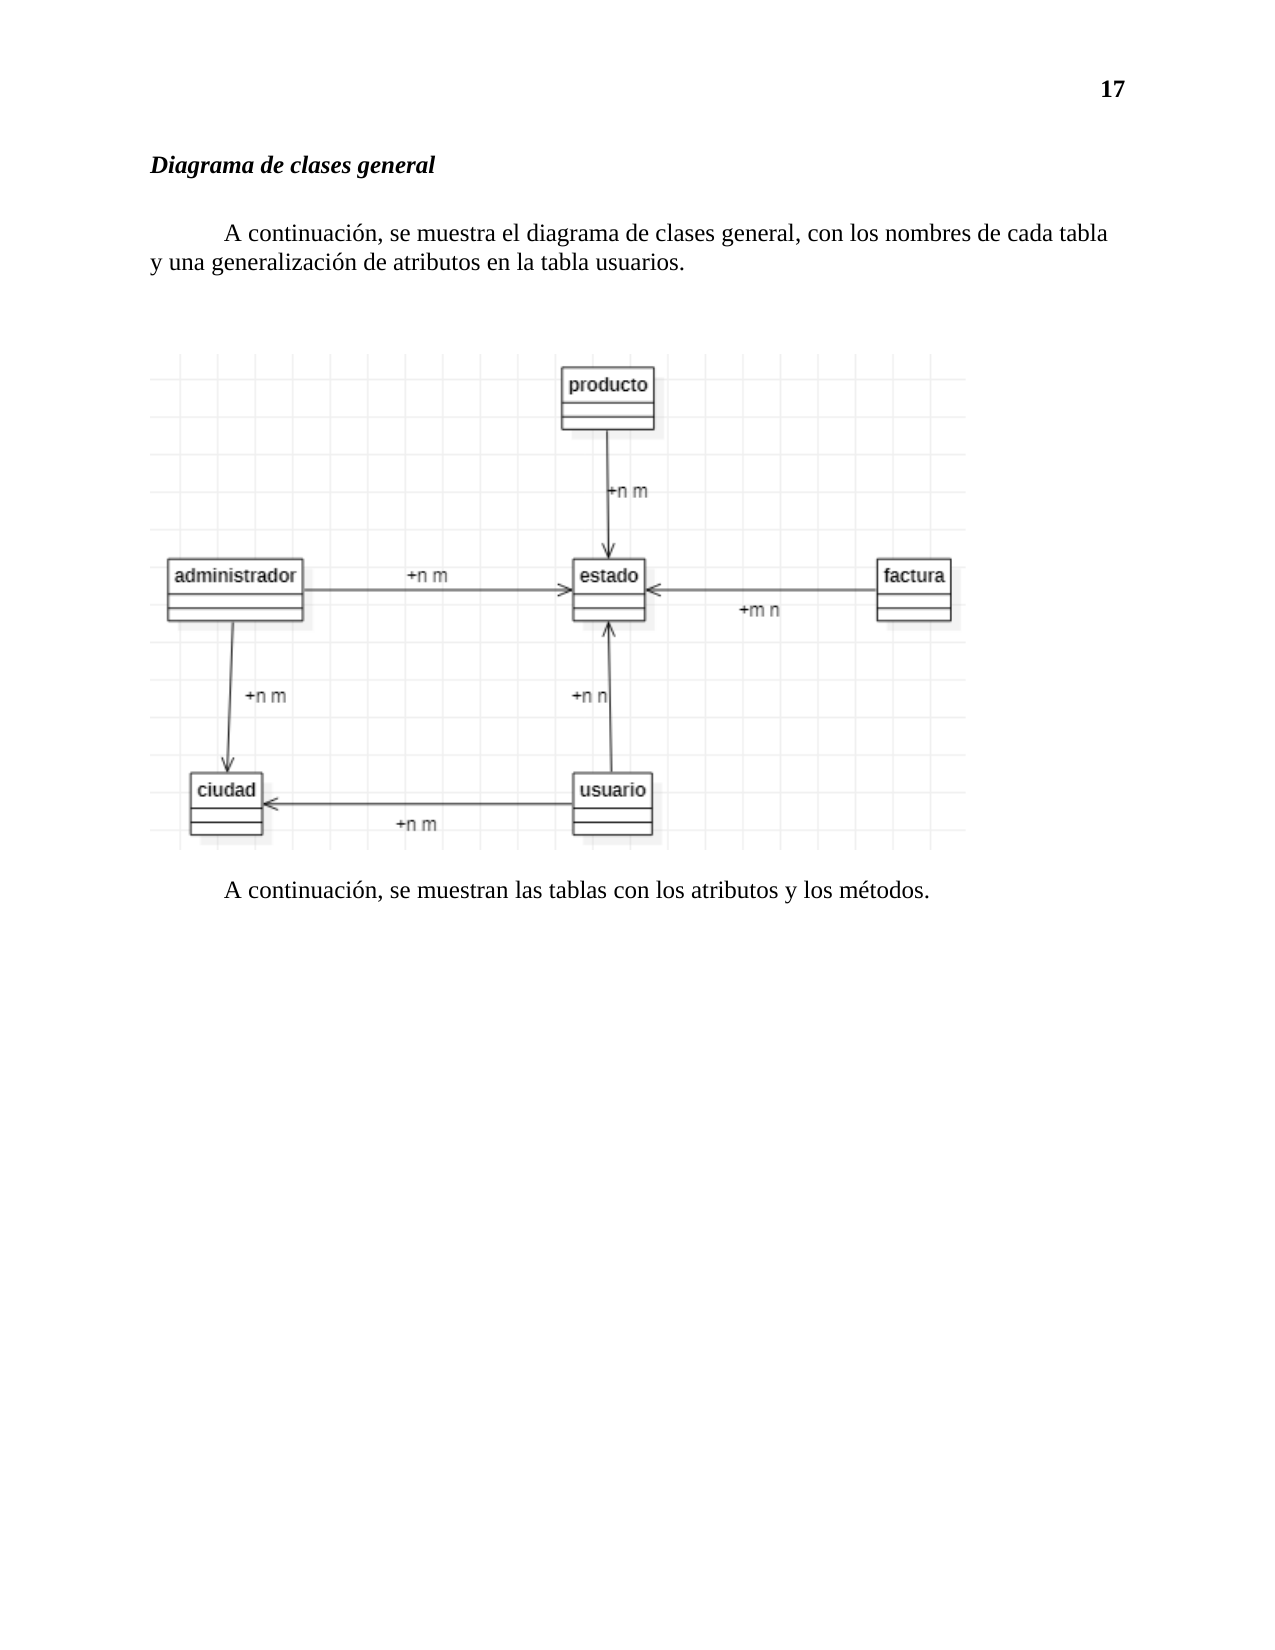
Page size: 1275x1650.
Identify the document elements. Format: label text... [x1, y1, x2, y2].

text A continuación, se muestra el diagrama de clases general, con los nombres de cada tabla y una generalización de atributos en la tabla usuarios. [150, 218, 1125, 276]
picture [150, 354, 966, 850]
subtitle Diagrama de clases general [150, 150, 1125, 179]
text A continuación, se muestran las tablas con los atributos y los métodos. [150, 875, 1125, 903]
